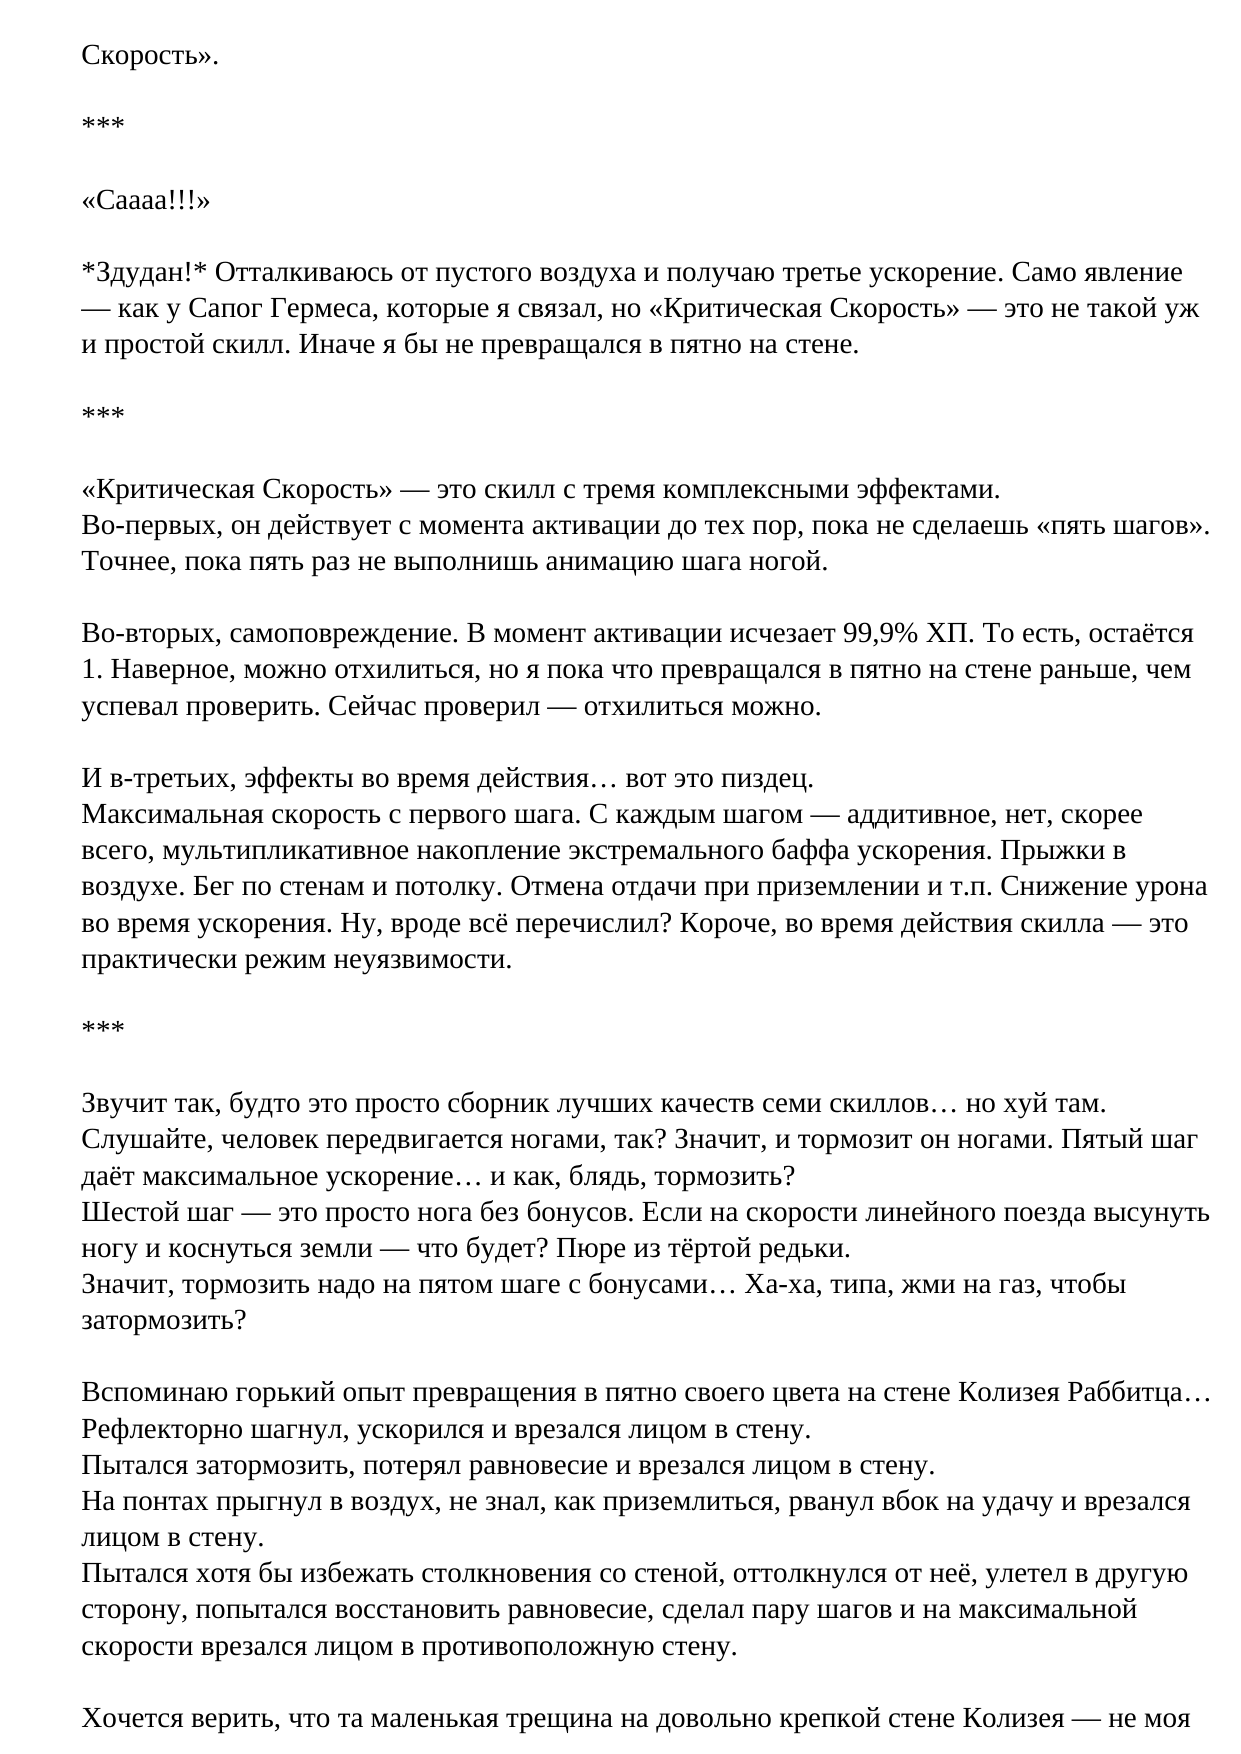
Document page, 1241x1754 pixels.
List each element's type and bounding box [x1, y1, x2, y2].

text [81, 37, 1215, 1733]
